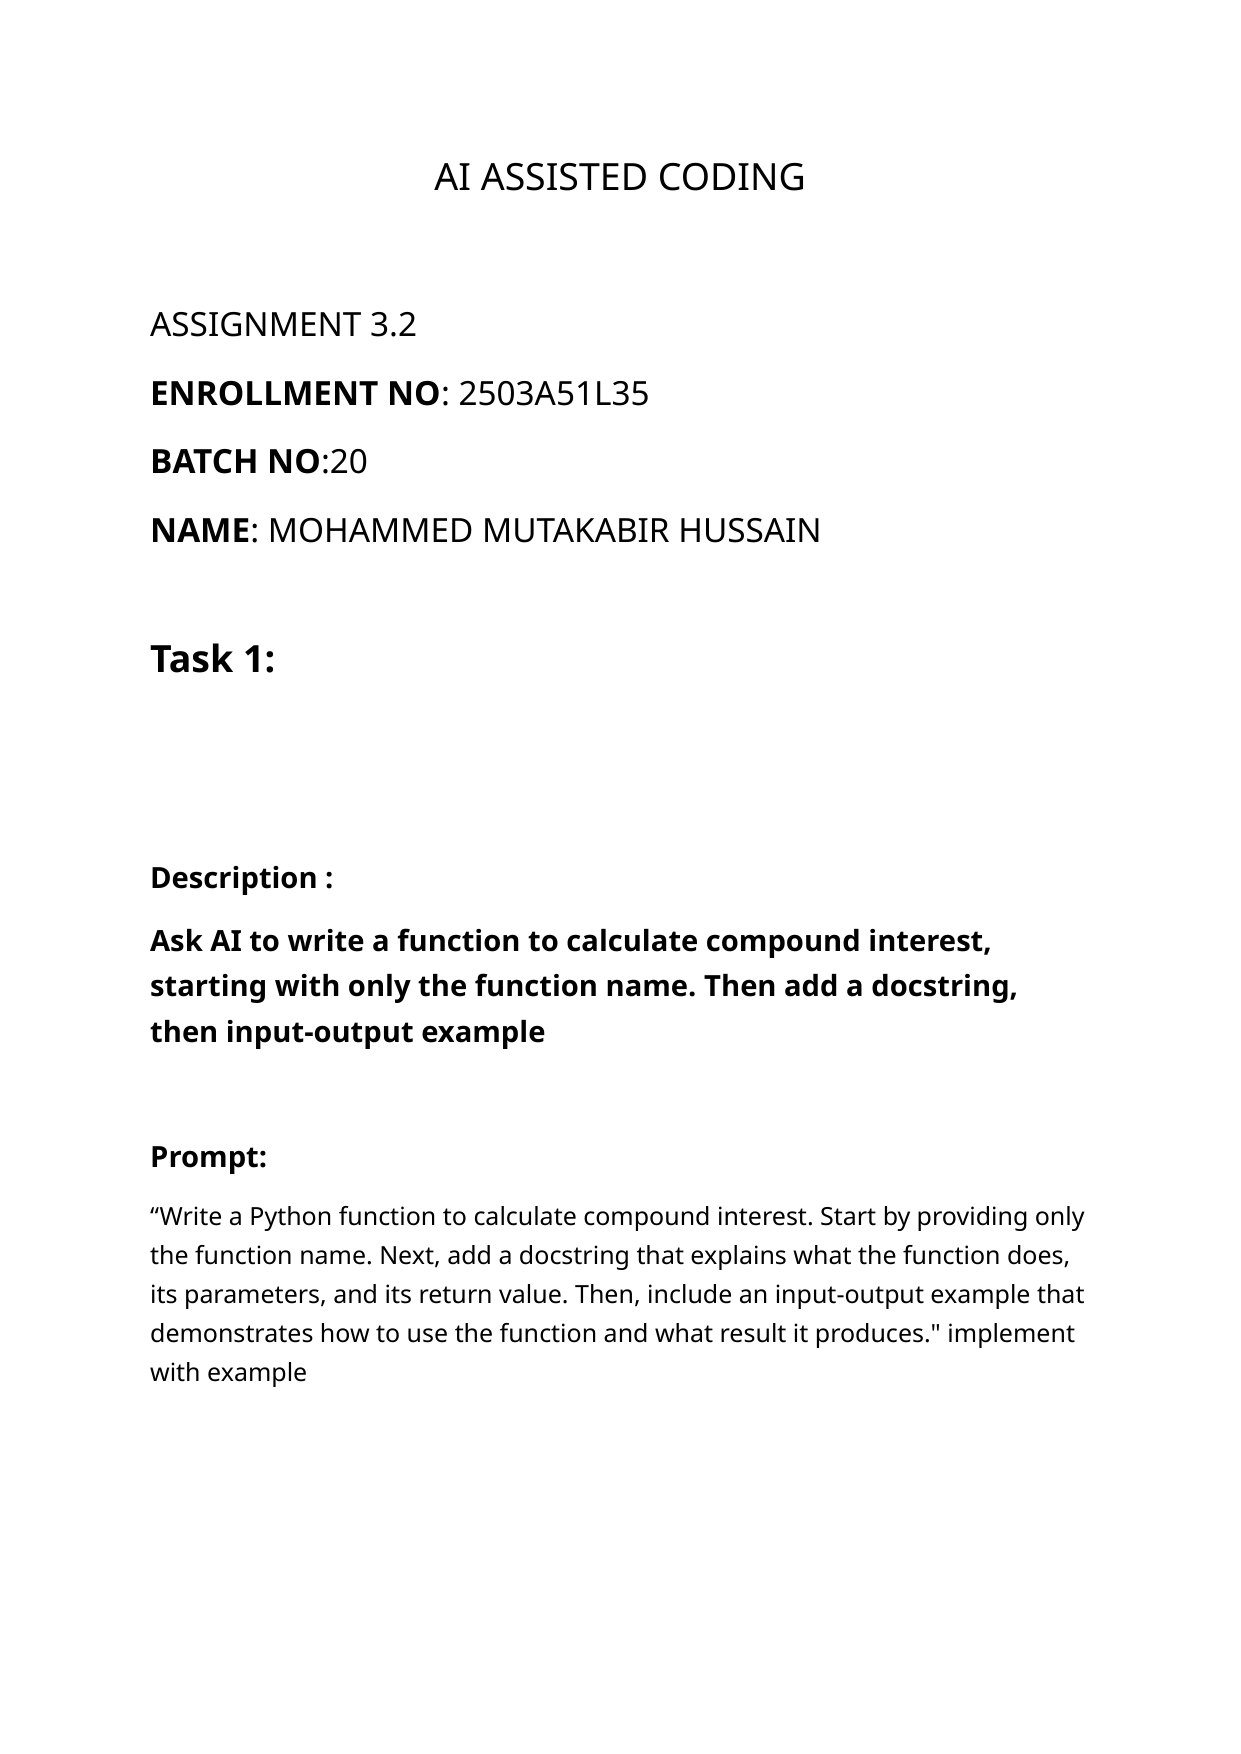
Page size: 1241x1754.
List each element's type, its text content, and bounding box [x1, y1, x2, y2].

text NAME: MOHAMMED MUTAKABIR HUSSAIN [150, 507, 1090, 553]
text BATCH NO:20 [150, 438, 1090, 484]
text ASSIGNMENT 3.2 [150, 301, 1090, 346]
text Description : [150, 858, 1090, 897]
text AI ASSISTED CODING [150, 150, 1090, 201]
text ENROLLMENT NO: 2503A51L35 [150, 369, 1090, 415]
text Task 1: [150, 632, 1090, 683]
text Ask AI to write a function to calculate compound interest, starting with only the function name. Then add a docstring, then input-output example [150, 920, 1090, 1051]
text Prompt: [150, 1136, 1090, 1176]
text “Write a Python function to calculate compound interest. Start by providing only the function name. Next, add a docstring that explains what the function does, its parameters, and its return value. Then, include an input-output example that demonstrates how to use the function and what result it produces." implement with example [150, 1198, 1090, 1389]
